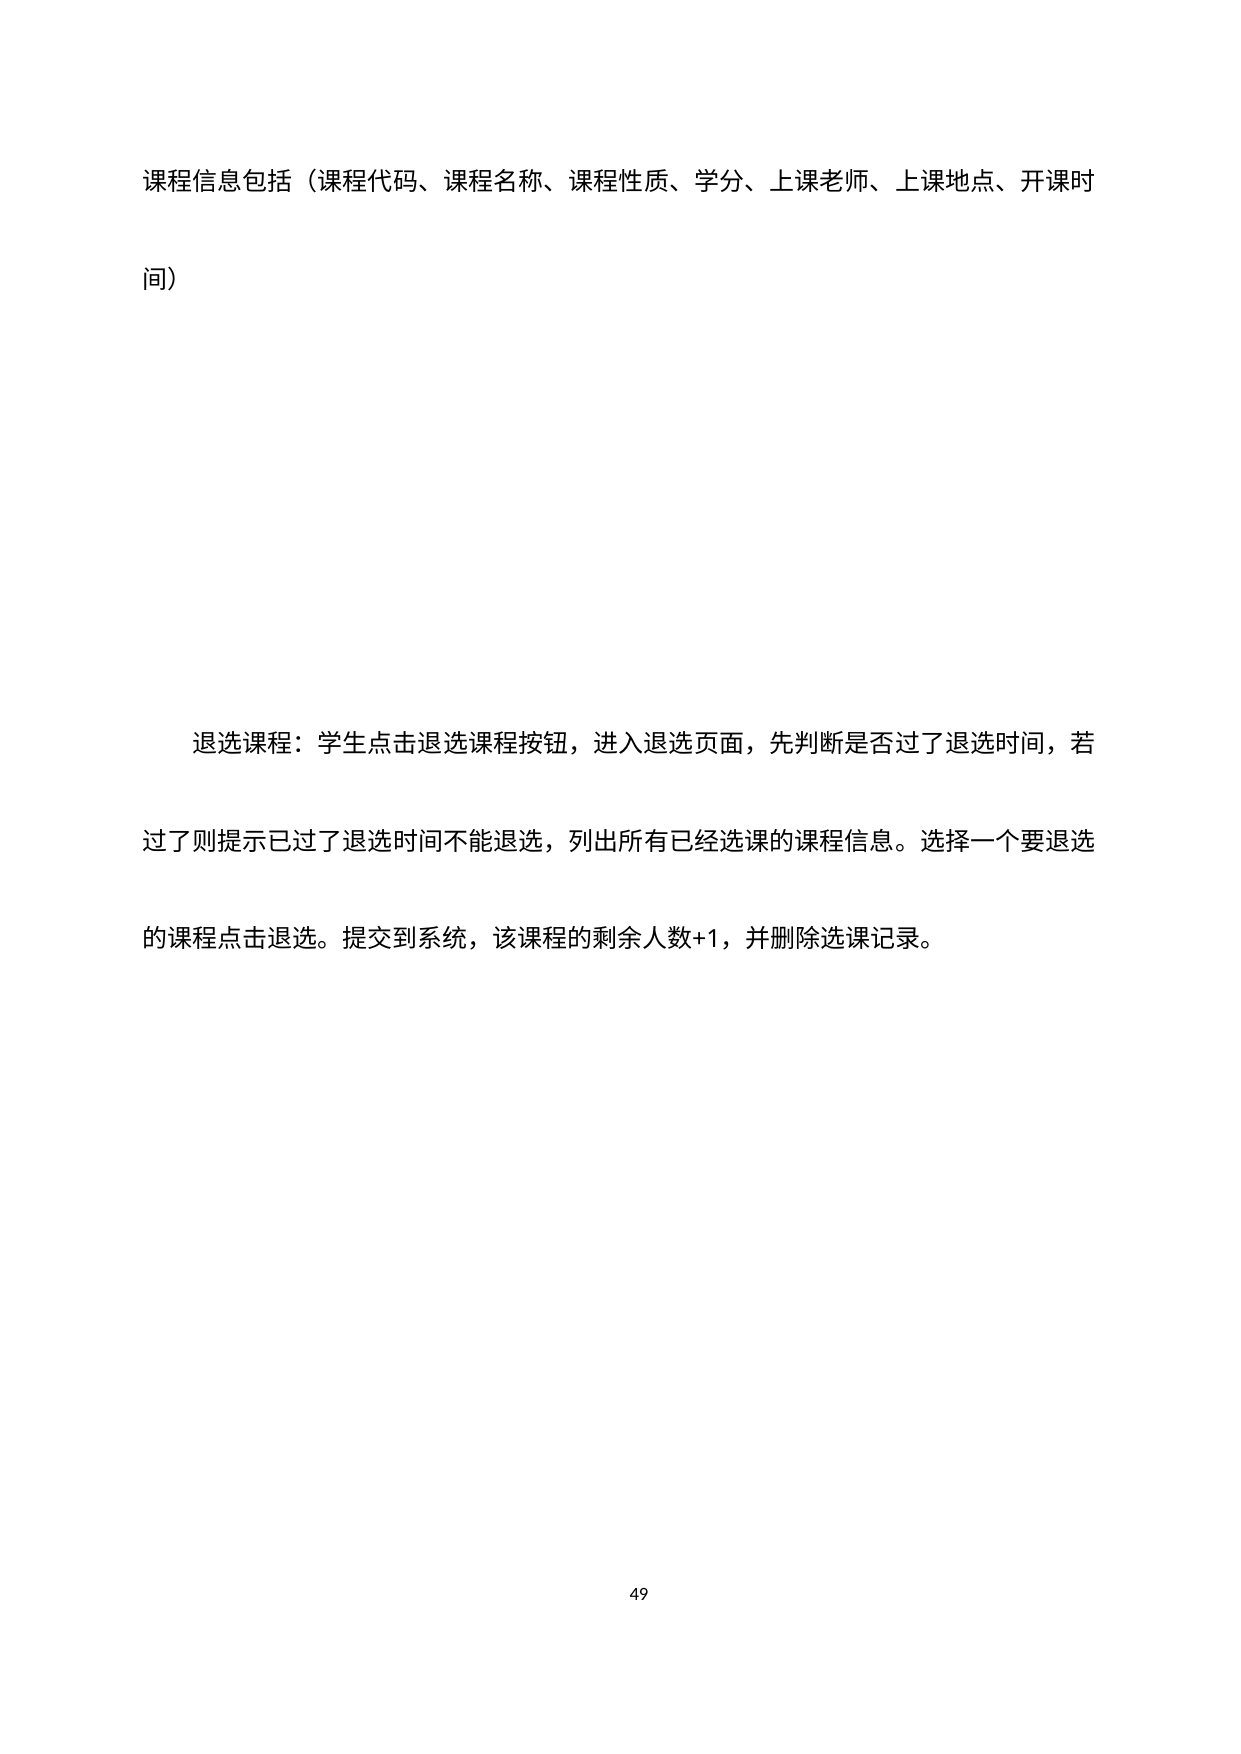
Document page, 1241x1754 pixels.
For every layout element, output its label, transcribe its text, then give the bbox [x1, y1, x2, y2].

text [142, 147, 1098, 310]
text 退选课程：学生点击退选课程按钮，进入退选页面，先判断是否过了退选时间，若过了则提示已过了退选时间不能退选，列出所有已经选课的课程信息。选择一个要退选的课程点击退选。提交到系统，该课程的剩余人数+1，并删除选课记录。 [142, 709, 1098, 969]
